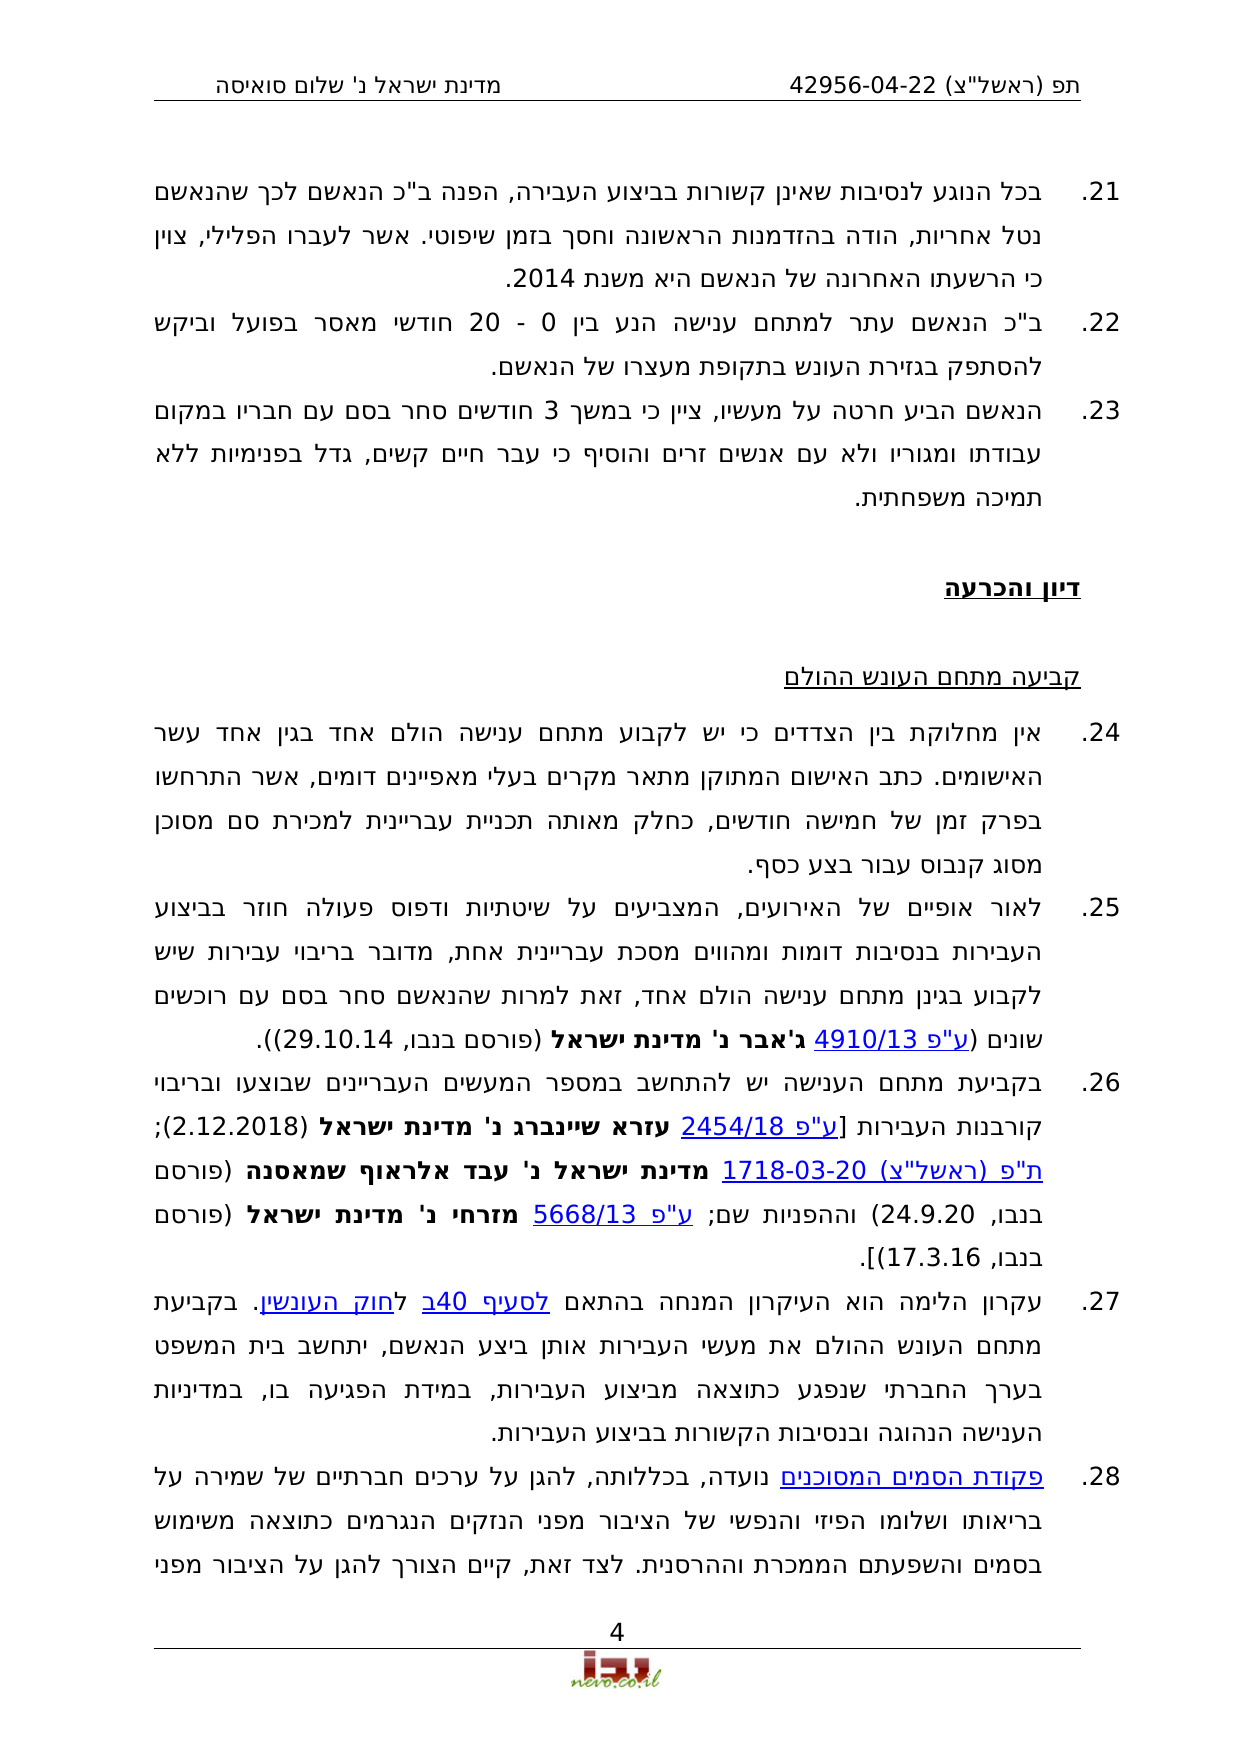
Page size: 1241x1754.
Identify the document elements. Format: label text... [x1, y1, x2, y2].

list הנאשם הביע חרטה על מעשיו, ציין כי במשך 3 חודשים סחר בסם עם חבריו במקום עבודתו ומגוריו ולא עם אנשים זרים והוסיף כי עבר חיים קשים, גדל בפנימיות ללא תמיכה משפחתית. [153, 396, 1081, 513]
picture [571, 1650, 663, 1689]
list לאור אופיים של האירועים, המצביעים על שיטתיות ודפוס פעולה חוזר בביצוע העבירות בנסיבות דומות ומהווים מסכת עבריינית אחת, מדובר בריבוי עבירות שיש לקבוע בגינן מתחם ענישה הולם אחד, זאת למרות שהנאשם סחר בסם עם רוכשים שונים (ע"פ 4910/13 ג'אבר נ' מדינת ישראל (פורסם בנבו, 29.10.14)). [153, 894, 1081, 1054]
list בכל הנוגע לנסיבות שאינן קשורות בביצוע העבירה, הפנה ב"כ הנאשם לכך שהנאשם נטל אחריות, הודה בהזדמנות הראשונה וחסך בזמן שיפוטי. אשר לעברו הפלילי, צוין כי הרשעתו האחרונה של הנאשם היא משנת 2014. [153, 177, 1081, 294]
list בקביעת מתחם הענישה יש להתחשב במספר המעשים העבריינים שבוצעו ובריבוי קורבנות העבירות [ע"פ 2454/18 עזרא שיינברג נ' מדינת ישראל (2.12.2018); ת"פ (ראשל"צ) 1718-03-20 מדינת ישראל נ' עבד אלראוף שמאסנה (פורסם בנבו, 24.9.20) וההפניות שם; ע"פ 5668/13 מזרחי נ' מדינת ישראל (פורסם בנבו, 17.3.16)]. [153, 1069, 1081, 1273]
text קביעה מתחם העונש ההולם [153, 662, 1081, 692]
list אין מחלוקת בין הצדדים כי יש לקבוע מתחם ענישה הולם אחד בגין אחד עשר האישומים. כתב האישום המתוקן מתאר מקרים בעלי מאפיינים דומים, אשר התרחשו בפרק זמן של חמישה חודשים, כחלק מאותה תכניית עבריינית למכירת סם מסוכן מסוג קנבוס עבור בצע כסף. [153, 719, 1081, 879]
text דיון והכרעה [153, 573, 1081, 602]
list עקרון הלימה הוא העיקרון המנחה בהתאם לסעיף 40ב לחוק העונשין. בקביעת מתחם העונש ההולם את מעשי העבירות אותן ביצע הנאשם, יתחשב בית המשפט בערך החברתי שנפגע כתוצאה מביצוע העבירות, במידת הפגיעה בו, במדיניות הענישה הנהוגה ובנסיבות הקשורות בביצוע העבירות. [153, 1287, 1081, 1448]
list ב"כ הנאשם עתר למתחם ענישה הנע בין 0 - 20 חודשי מאסר בפועל וביקש להסתפק בגזירת העונש בתקופת מעצרו של הנאשם. [153, 308, 1081, 381]
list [153, 1462, 1081, 1579]
